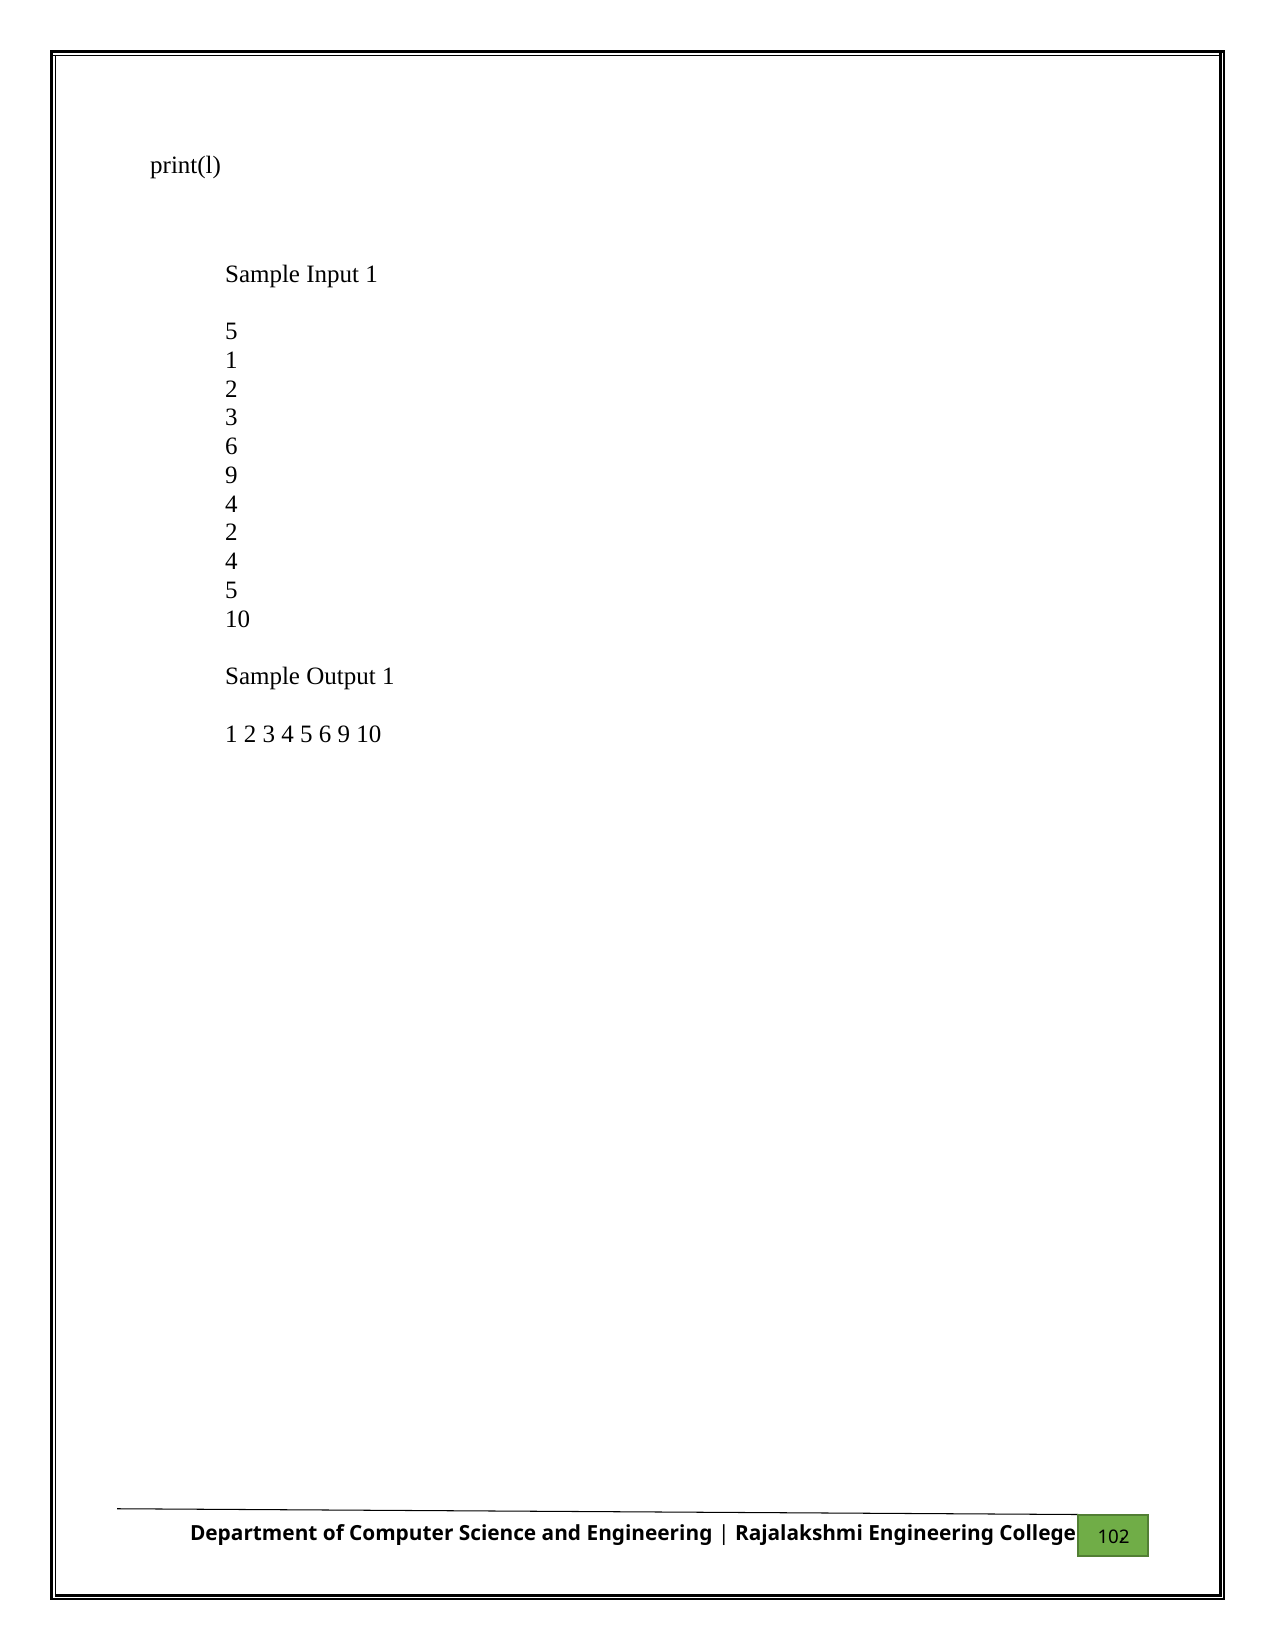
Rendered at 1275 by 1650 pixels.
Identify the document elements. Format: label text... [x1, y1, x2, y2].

text 2 [225, 517, 1125, 546]
text 10 [225, 604, 1125, 632]
text print(l) [150, 150, 1125, 179]
text 2 [225, 374, 1125, 402]
text Sample Output 1 [225, 661, 1125, 690]
text 9 [225, 460, 1125, 489]
text Sample Input 1 [225, 259, 1125, 287]
text 5 [225, 316, 1125, 345]
text 6 [225, 431, 1125, 460]
text 3 [225, 402, 1125, 431]
text 5 [225, 575, 1125, 604]
text 1 [225, 345, 1125, 374]
text 1 2 3 4 5 6 9 10 [150, 719, 1125, 747]
text 4 [225, 489, 1125, 517]
text 4 [225, 546, 1125, 575]
